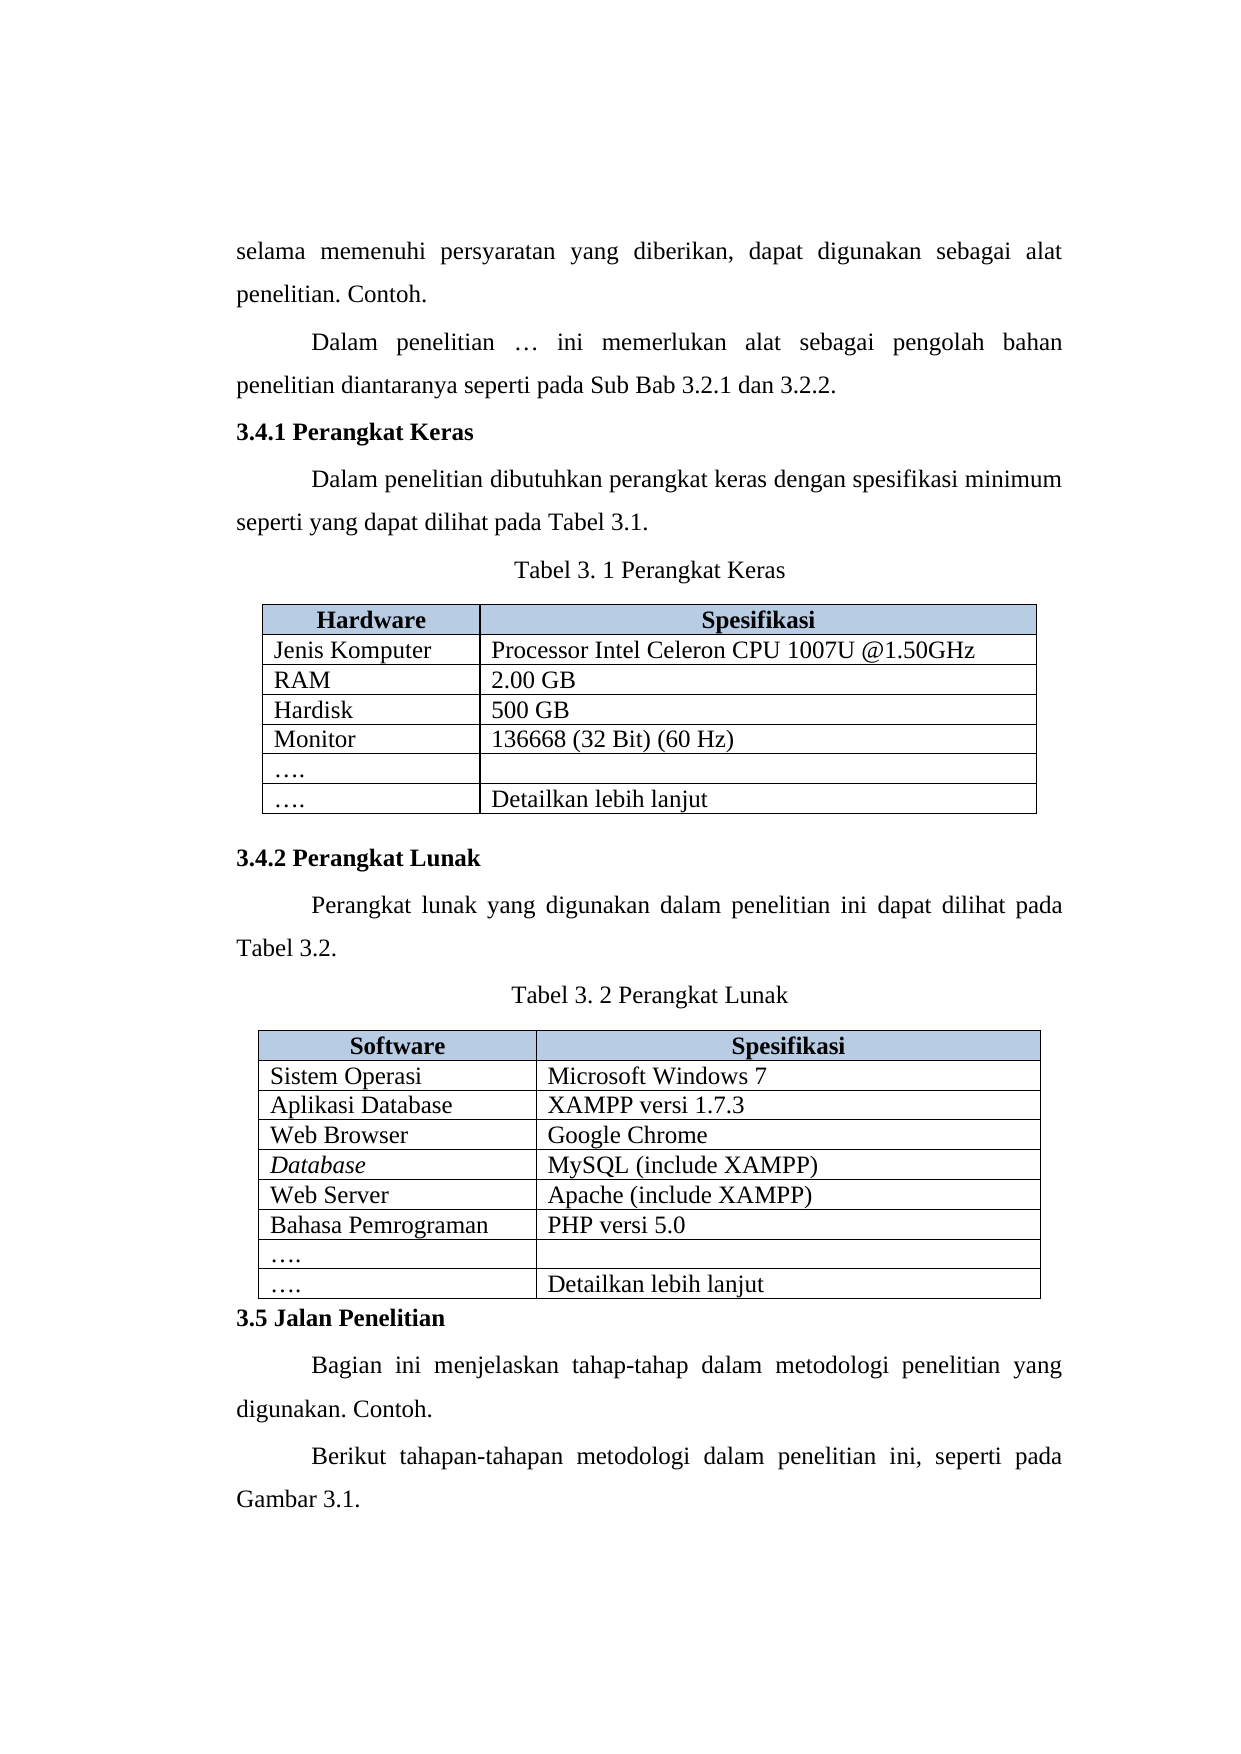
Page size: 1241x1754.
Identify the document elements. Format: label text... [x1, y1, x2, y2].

table_header Spesifikasi [481, 605, 1036, 634]
subtitle 3.4.2 Perangkat Lunak [236, 843, 1063, 871]
subtitle 3.4.1 Perangkat Keras [236, 417, 1063, 446]
table_cell 136668 (32 Bit) (60 Hz) [481, 725, 1036, 753]
table_cell Detailkan lebih lanjut [481, 784, 1036, 813]
table_cell …. [263, 754, 479, 783]
table_cell 2.00 GB [481, 665, 1036, 694]
table_cell Jenis Komputer [263, 635, 479, 664]
table_cell [481, 754, 1036, 783]
table_cell Web Server [259, 1180, 536, 1209]
table_cell …. [259, 1269, 536, 1298]
table_cell RAM [263, 665, 479, 694]
table_cell Google Chrome [537, 1120, 1040, 1149]
table_cell Aplikasi Database [259, 1091, 536, 1119]
table_cell Detailkan lebih lanjut [537, 1269, 1040, 1298]
table_cell PHP versi 5.0 [537, 1210, 1040, 1238]
table_cell Hardisk [263, 695, 479, 723]
table_cell …. [263, 784, 479, 813]
text Tabel 3. 1 Perangkat Keras [236, 555, 1063, 583]
table_cell Web Browser [259, 1120, 536, 1149]
table_cell Database [259, 1150, 536, 1179]
text Dalam penelitian … ini memerlukan alat sebagai pengolah bahan penelitian diantaranya seperti pada Sub Bab 3.2.1 dan 3.2.2. [236, 327, 1063, 398]
text Perangkat lunak yang digunakan dalam penelitian ini dapat dilihat pada Tabel 3.2. [236, 890, 1063, 962]
table_cell 500 GB [481, 695, 1036, 723]
table_cell Microsoft Windows 7 [537, 1061, 1040, 1089]
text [236, 236, 1063, 308]
table_cell XAMPP versi 1.7.3 [537, 1091, 1040, 1119]
subtitle 3.5 Jalan Penelitian [236, 1303, 1063, 1332]
table_cell Sistem Operasi [259, 1061, 536, 1089]
table_header Hardware [263, 605, 479, 634]
table_cell Apache (include XAMPP) [537, 1180, 1040, 1209]
table_cell Bahasa Pemrograman [259, 1210, 536, 1238]
table_cell [537, 1240, 1040, 1268]
table_cell MySQL (include XAMPP) [537, 1150, 1040, 1179]
text Tabel 3. 2 Perangkat Lunak [236, 980, 1063, 1009]
table_cell Processor Intel Celeron CPU 1007U @1.50GHz [481, 635, 1036, 664]
table_cell …. [259, 1240, 536, 1268]
text Bagian ini menjelaskan tahap-tahap dalam metodologi penelitian yang digunakan. Contoh. [236, 1351, 1063, 1422]
table_cell Monitor [263, 725, 479, 753]
table_header Software [259, 1031, 536, 1060]
text Berikut tahapan-tahapan metodologi dalam penelitian ini, seperti pada Gambar 3.1. [236, 1441, 1063, 1513]
table_header Spesifikasi [537, 1031, 1040, 1060]
text Dalam penelitian dibutuhkan perangkat keras dengan spesifikasi minimum seperti yang dapat dilihat pada Tabel 3.1. [236, 464, 1063, 536]
